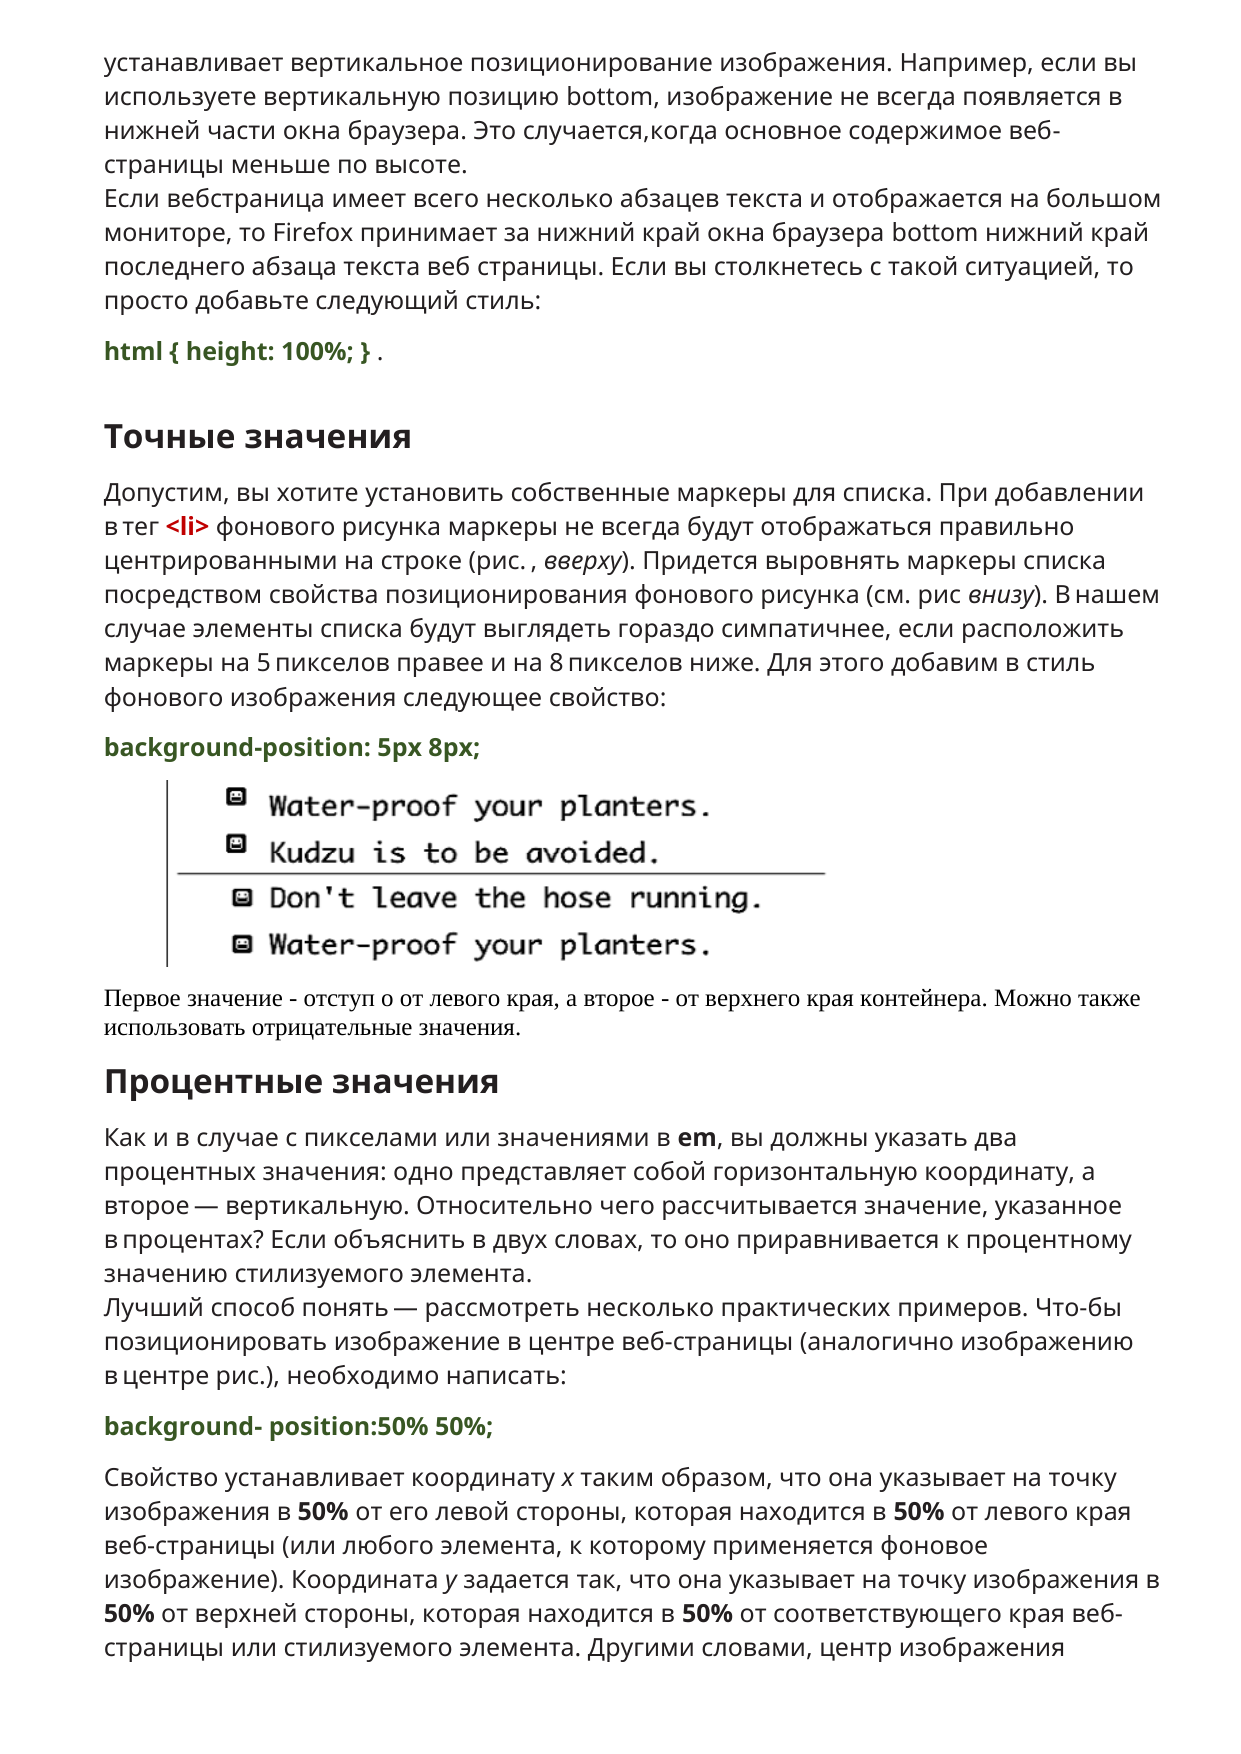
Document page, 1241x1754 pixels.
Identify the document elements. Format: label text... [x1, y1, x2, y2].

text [103, 1459, 1167, 1664]
text background-position: 5px 8px; [103, 730, 1167, 764]
text Как и в случае с пикселами или значениями в em, вы должны указать два процентных значения: одно представляет собой горизонтальную координату, а второе — вертикальную. Относительно чего рассчитывается значение, указанное в процентах? Если объяснить в двух словах, то оно приравнивается к процентному значению стилизуемого элемента. Лучший способ понять — рассмотреть несколько практических примеров. Что-бы позиционировать изображение в центре веб-страницы (аналогично изображению в центре рис.), необходимо написать: [103, 1119, 1167, 1392]
text background- position:50% 50%; [103, 1409, 1167, 1443]
text html { height: 100%; } . ОШИБКИ БРАУЗЕРОВ [103, 333, 1167, 396]
picture [103, 780, 885, 967]
text Точные значения [103, 413, 1167, 458]
text Первое значение - отступ о от левого края, а второе - от верхнего края контейнера. Можно также использовать отрицательные значения. [103, 983, 1167, 1041]
text Допустим, вы хотите установить собственные маркеры для списка. При добавлении в тег <li> фонового рисунка маркеры не всегда будут отображаться правильно центрированными на строке (рис. , вверху). Придется выровнять маркеры списка посредством свойства позиционирования фонового рисунка (см. рис внизу). В нашем случае элементы списка будут выглядеть гораздо симпатичнее, если расположить маркеры на 5 пикселов правее и на 8 пикселов ниже. Для этого добавим в стиль фонового изображения следующее свойство: [103, 475, 1167, 713]
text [103, 44, 1167, 317]
text Процентные значения [103, 1057, 1167, 1103]
